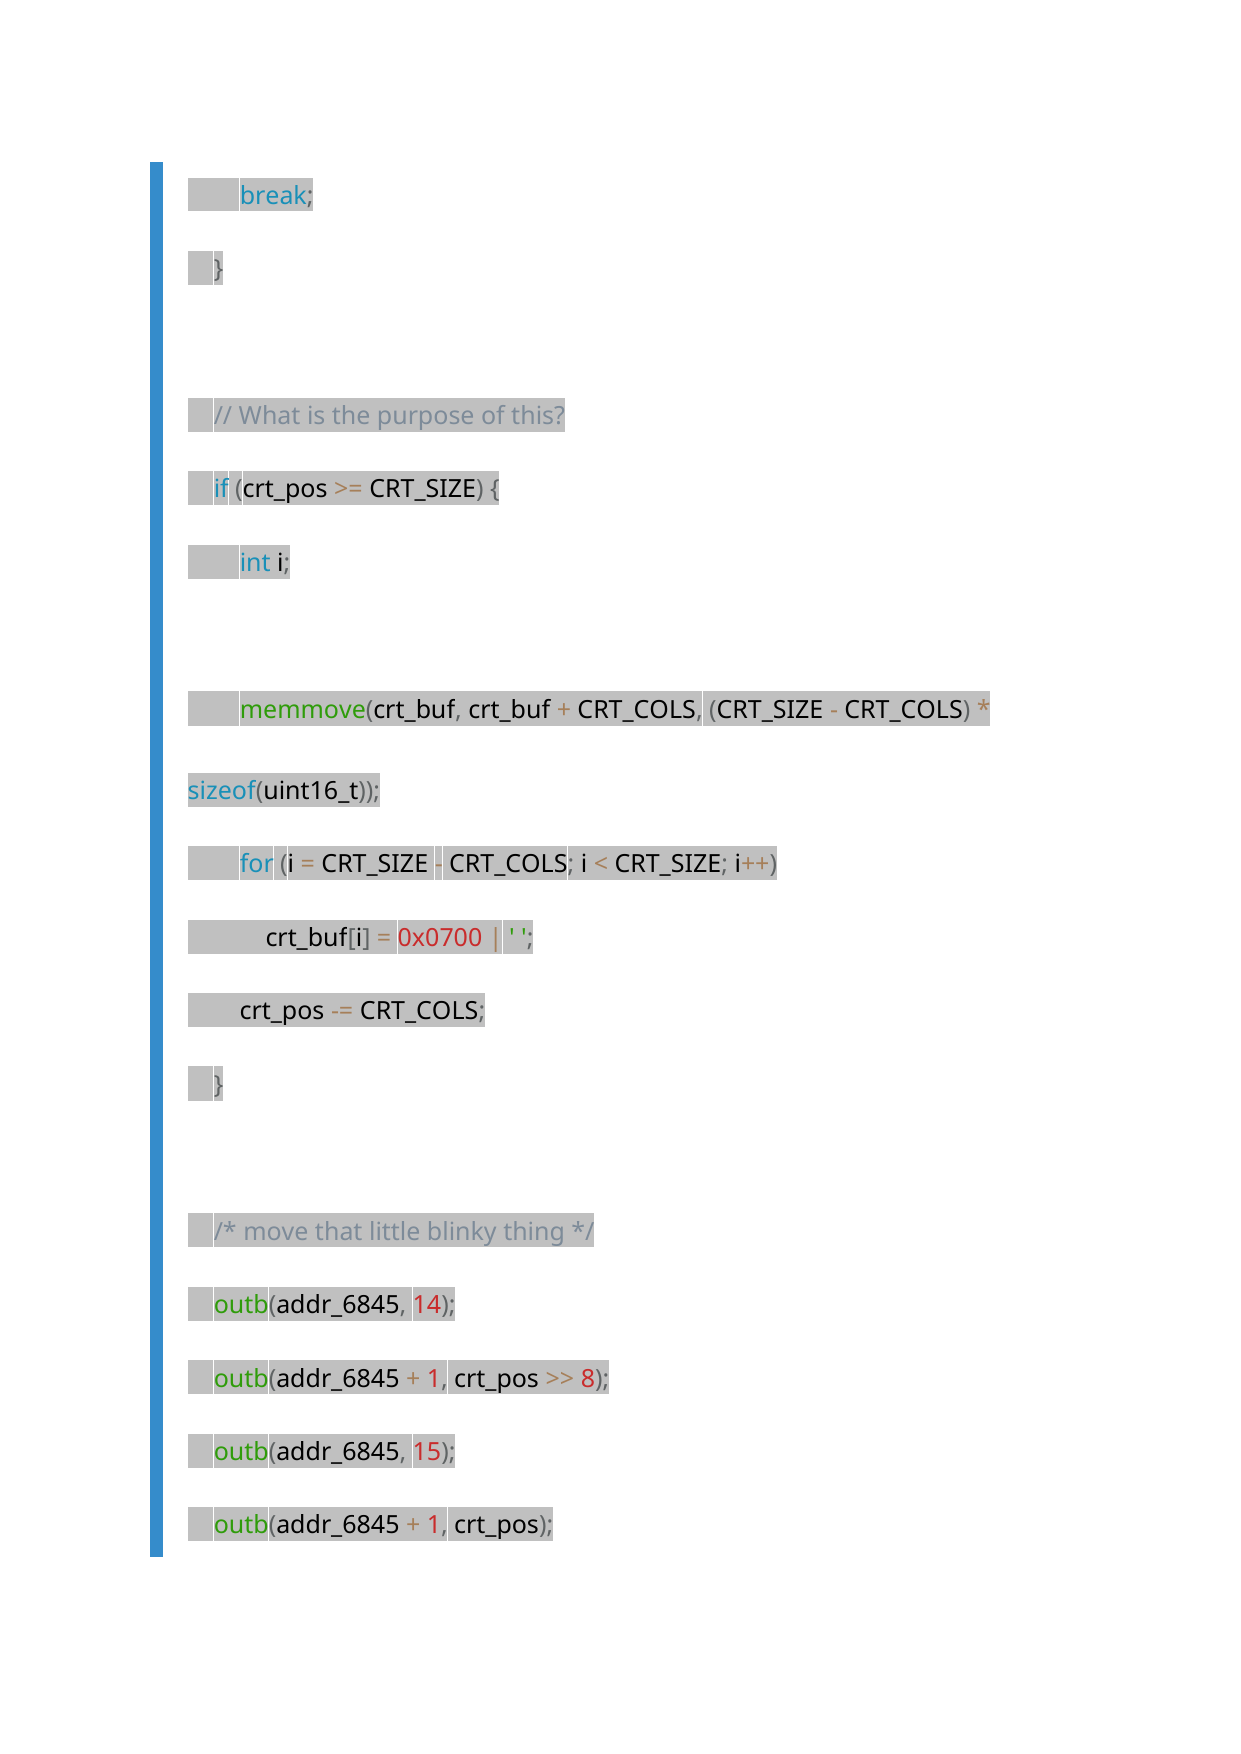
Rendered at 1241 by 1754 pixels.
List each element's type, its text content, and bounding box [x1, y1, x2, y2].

text break; [187, 162, 1053, 227]
text crt_pos -= CRT_COLS; [163, 978, 1053, 1043]
text /* move that little blinky thing */ [163, 1198, 1053, 1263]
text int i; [163, 529, 1053, 594]
text outb(addr_6845, 15); [163, 1418, 1053, 1483]
text outb(addr_6845, 14); [163, 1271, 1053, 1336]
text memmove(crt_buf, crt_buf + CRT_COLS, (CRT_SIZE - CRT_COLS) * sizeof(uint16_t)); [163, 676, 1053, 822]
text for (i = CRT_SIZE - CRT_COLS; i < CRT_SIZE; i++) [163, 831, 1053, 896]
text // What is the purpose of this? [163, 382, 1053, 447]
text } [163, 1051, 1053, 1116]
text outb(addr_6845 + 1, crt_pos >> 8); [163, 1345, 1053, 1410]
text } [163, 235, 1053, 300]
text if (crt_pos >= CRT_SIZE) { [163, 456, 1053, 521]
text crt_buf[i] = 0x0700 | ' '; [163, 904, 1053, 969]
text outb(addr_6845 + 1, crt_pos); [163, 1492, 1053, 1557]
